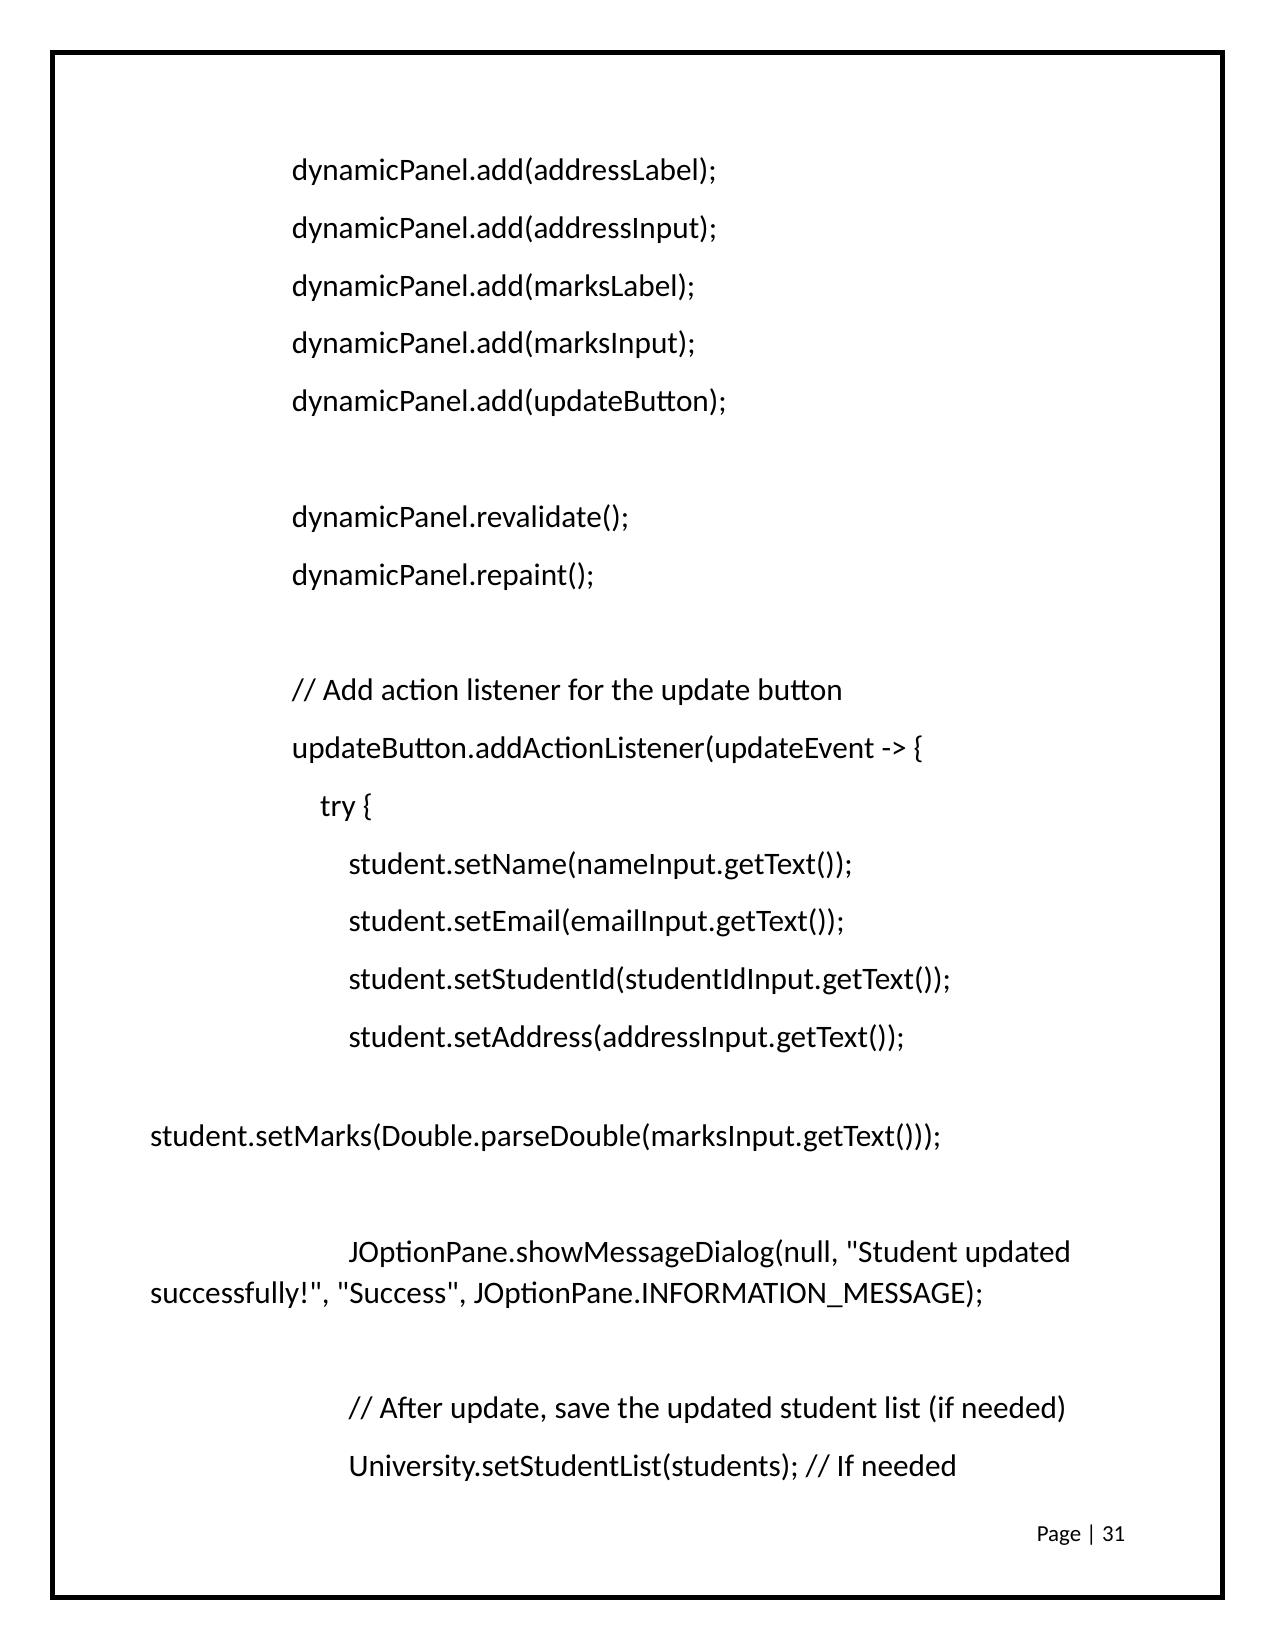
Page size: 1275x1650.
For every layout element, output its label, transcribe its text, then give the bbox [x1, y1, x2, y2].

text student.setName(nameInput.getText()); [150, 844, 1125, 882]
text updateButton.addActionListener(updateEvent -> { [150, 728, 1125, 766]
text JOptionPane.showMessageDialog(null, "Student updated successfully!", "Success", JOptionPane.INFORMATION_MESSAGE); [150, 1232, 1125, 1311]
text // Add action listener for the update button [150, 670, 1125, 708]
text student.setStudentId(studentIdInput.getText()); [150, 959, 1125, 997]
text dynamicPanel.add(marksLabel); [150, 266, 1125, 304]
text student.setMarks(Double.parseDouble(marksInput.getText())); [150, 1075, 1125, 1154]
text student.setEmail(emailInput.getText()); [150, 902, 1125, 940]
text dynamicPanel.add(addressInput); [150, 208, 1125, 246]
text dynamicPanel.add(addressLabel); [150, 150, 1125, 188]
text dynamicPanel.add(updateButton); [150, 381, 1125, 419]
text dynamicPanel.revalidate(); [150, 497, 1125, 535]
text dynamicPanel.repaint(); [150, 555, 1125, 593]
text // After update, save the updated student list (if needed) [150, 1388, 1125, 1427]
text dynamicPanel.add(marksInput); [150, 323, 1125, 362]
text University.setStudentList(students); // If needed [150, 1446, 1125, 1484]
text try { [150, 786, 1125, 824]
text student.setAddress(addressInput.getText()); [150, 1017, 1125, 1055]
